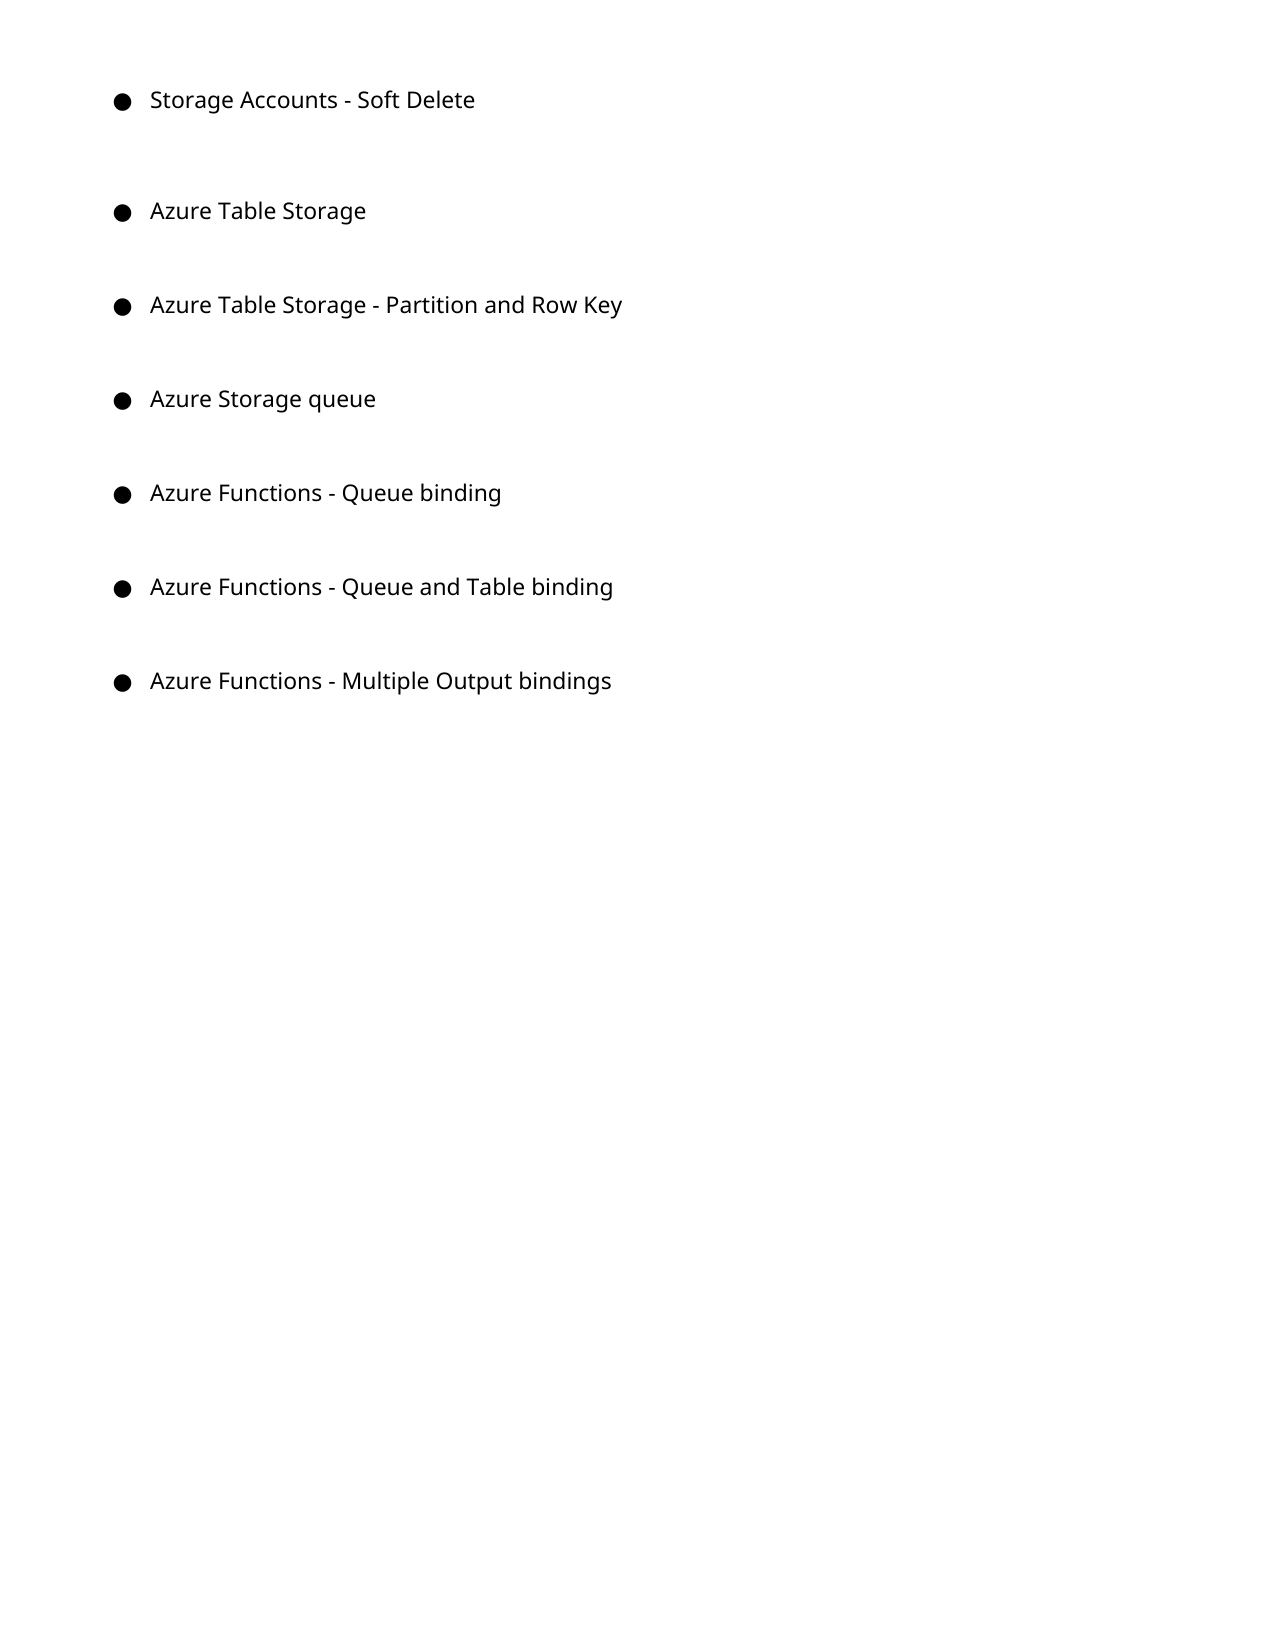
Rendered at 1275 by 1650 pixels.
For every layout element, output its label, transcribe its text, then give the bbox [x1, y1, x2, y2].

list Azure Table Storage - Partition and Row Key [112, 279, 1200, 327]
list Azure Table Storage [112, 186, 1200, 233]
list Storage Accounts - Soft Delete [112, 75, 1200, 122]
list Azure Functions - Queue and Table binding [112, 561, 1200, 608]
list Azure Functions - Queue binding [112, 467, 1200, 514]
list Azure Storage queue [112, 373, 1200, 421]
list Azure Functions - Multiple Output bindings [112, 655, 1200, 702]
